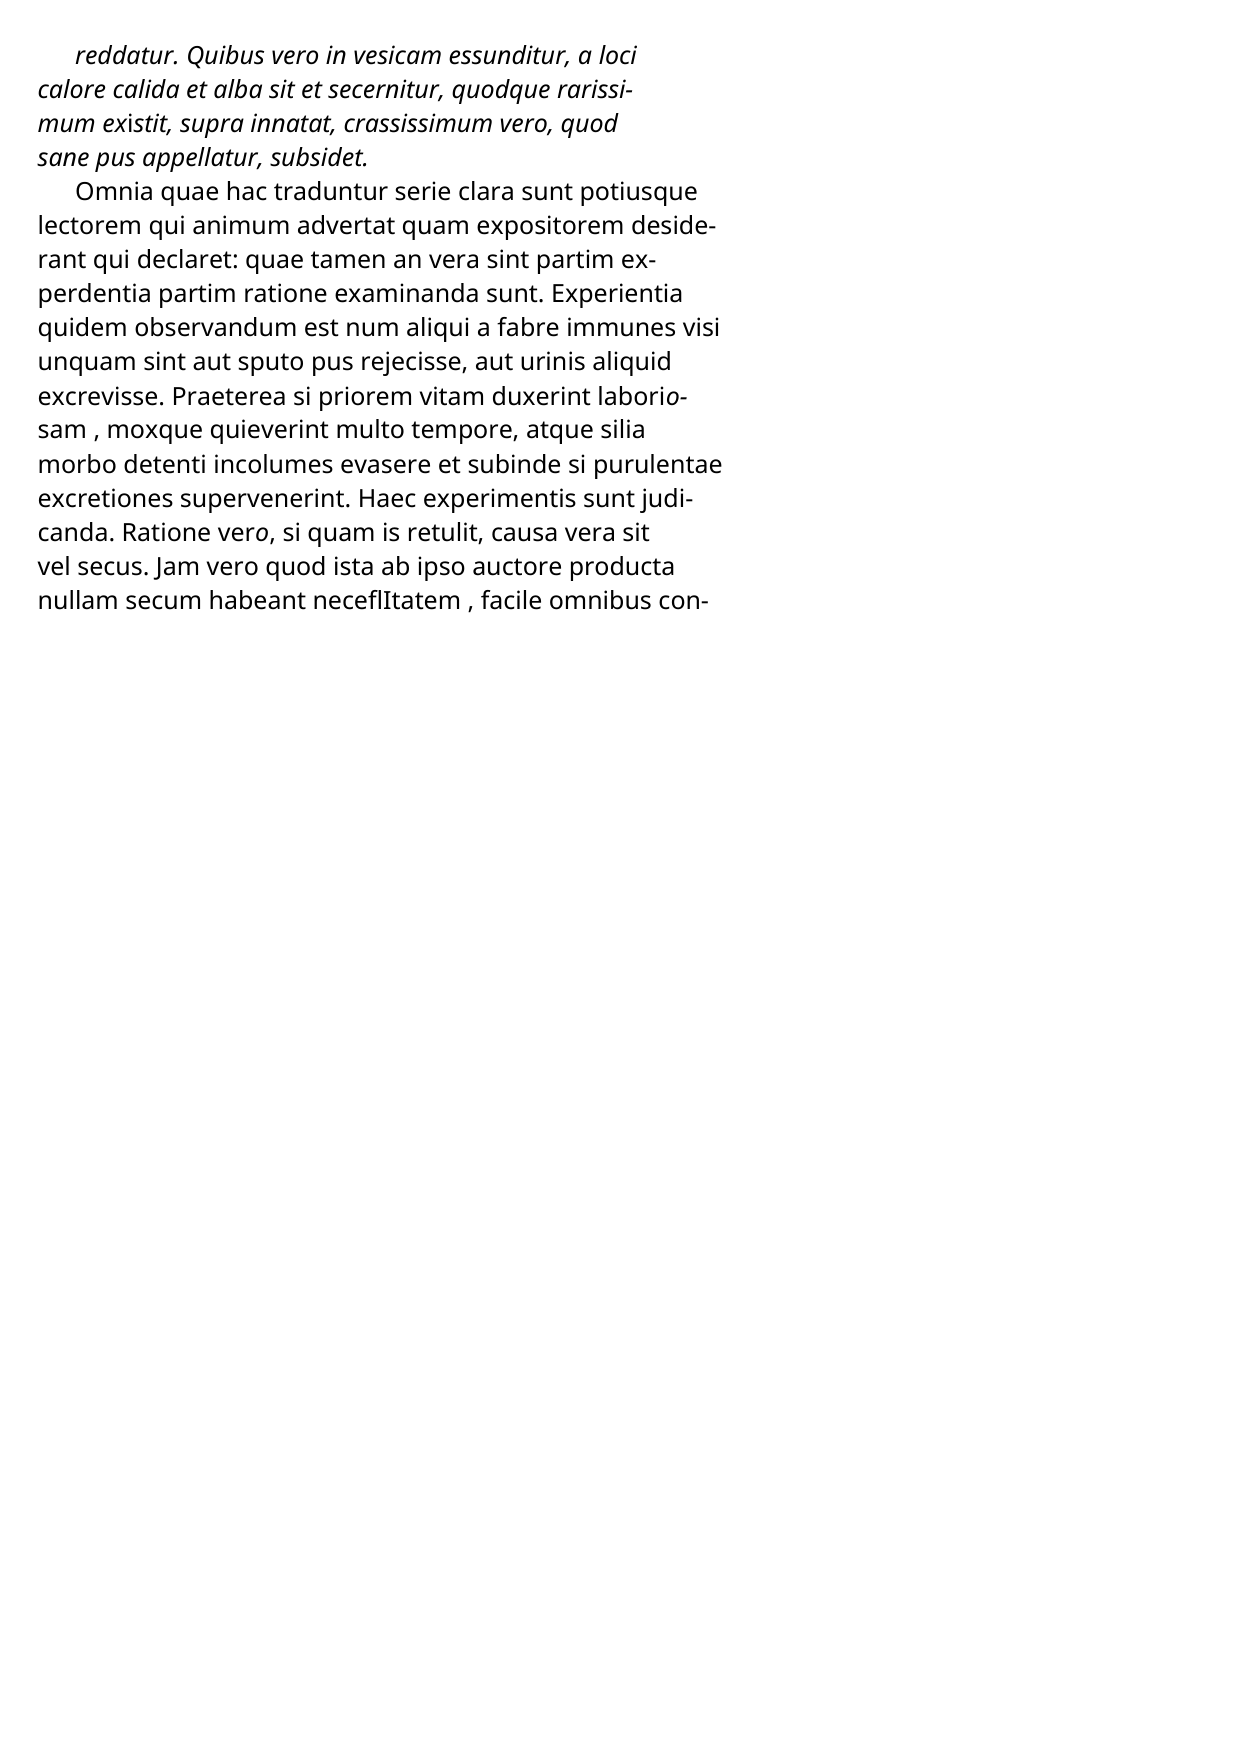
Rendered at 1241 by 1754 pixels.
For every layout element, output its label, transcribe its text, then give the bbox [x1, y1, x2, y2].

text Omnia quae hac traduntur serie clara sunt potiusque lectorem qui animum advertat quam expositorem deside- rant qui declaret: quae tamen an vera sint partim ex- perdentia partim ratione examinanda sunt. Experientia quidem observandum est num aliqui a fabre immunes visi unquam sint aut sputo pus rejecisse, aut urinis aliquid excrevisse. Praeterea si priorem vitam duxerint laborio- sam , moxque quieverint multo tempore, atque silia morbo detenti incolumes evasere et subinde si purulentae excretiones supervenerint. Haec experimentis sunt judi- canda. Ratione vero, si quam is retulit, causa vera sit vel secus. Jam vero quod ista ab ipso auctore producta nullam secum habeant neceflItatem , facile omnibus con- [37, 174, 1203, 617]
text reddatur. Quibus vero in vesicam essunditur, a loci calore calida et alba sit et secernitur, quodque rarissi- mum existit, supra innatat, crassissimum vero, quod sane pus appellatur, subsidet. [37, 37, 1203, 174]
